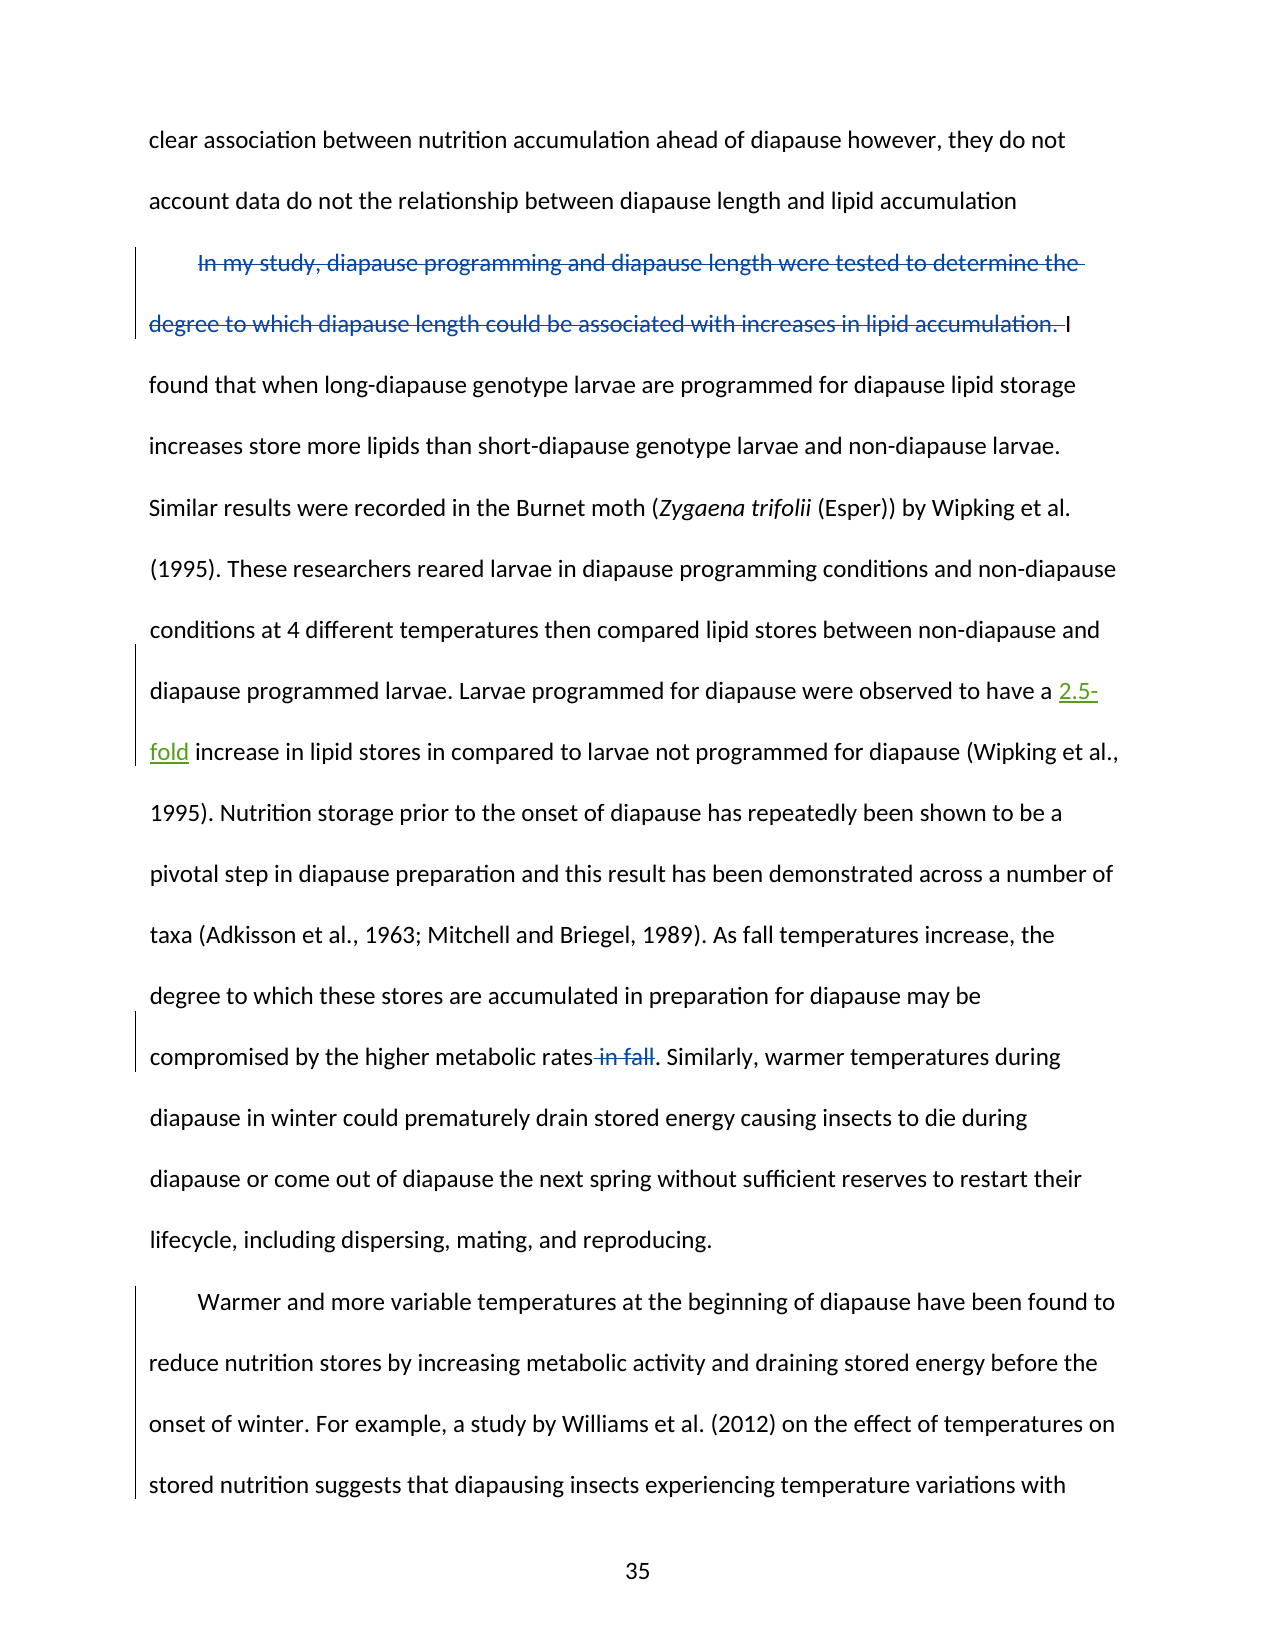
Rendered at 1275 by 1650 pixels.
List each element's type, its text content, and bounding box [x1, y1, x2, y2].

text I found that when long-diapause genotype larvae are programmed for diapause lipid storage increases store more lipids than short-diapause genotype larvae and non-diapause larvae. [148, 247, 1124, 461]
